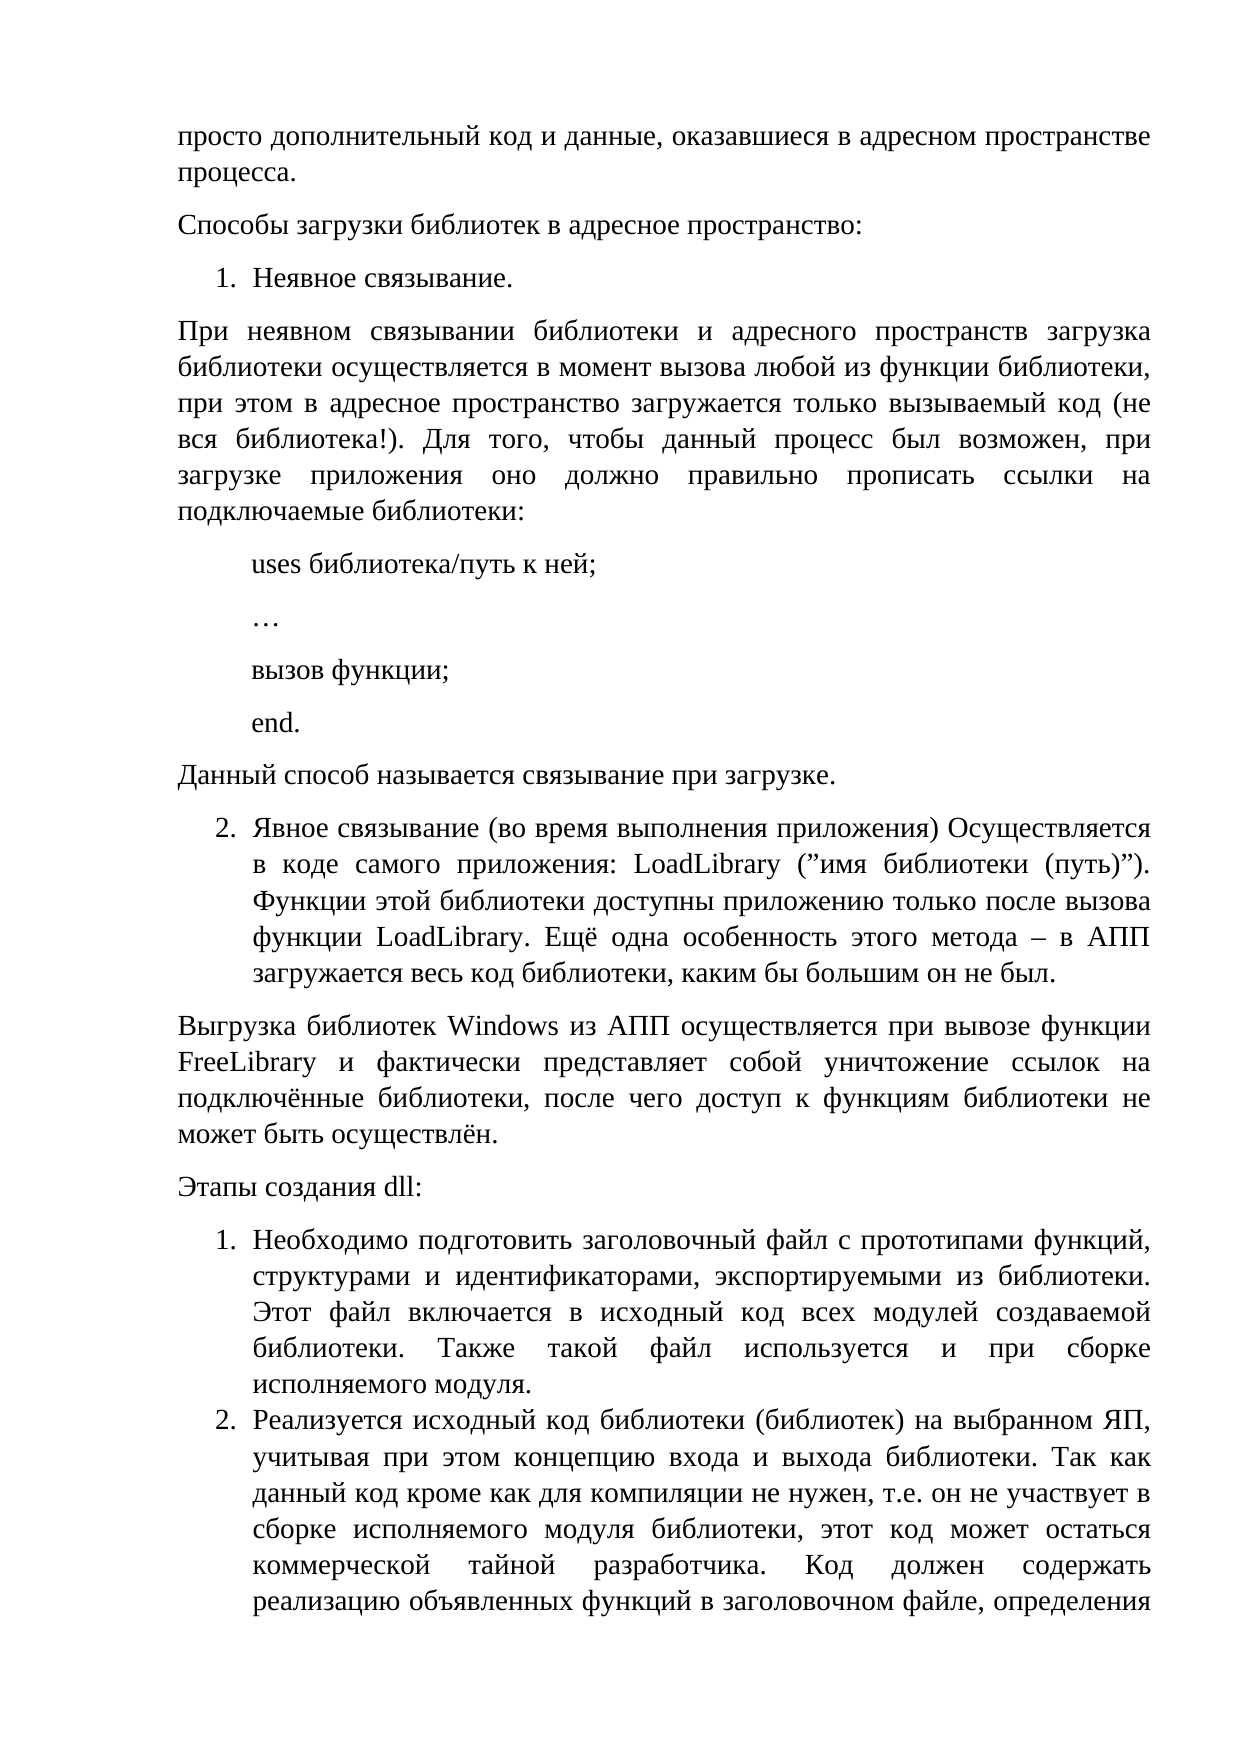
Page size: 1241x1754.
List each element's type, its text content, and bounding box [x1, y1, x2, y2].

text При неявном связывании библиотеки и адресного пространств загрузка библиотеки осуществляется в момент вызова любой из функции библиотеки, при этом в адресное пространство загружается только вызываемый код (не вся библиотека!). Для того, чтобы данный процесс был возможен, при загрузке приложения оно должно правильно прописать ссылки на подключаемые библиотеки: [177, 313, 1152, 527]
list Явное связывание (во время выполнения приложения) Осуществляется в коде самого приложения: LoadLibrary (”имя библиотеки (путь)”). Функции этой библиотеки доступны приложению только после вызова функции LoadLibrary. Ещё одна особенность этого метода – в АПП загружается весь код библиотеки, каким бы большим он не был. [215, 810, 1152, 988]
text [177, 118, 1152, 188]
list Необходимо подготовить заголовочный файл с прототипами функций, структурами и идентификаторами, экспортируемыми из библиотеки. Этот файл включается в исходный код всех модулей создаваемой библиотеки. Также такой файл используется и при сборке исполняемого модуля. [215, 1222, 1152, 1400]
text Способы загрузки библиотек в адресное пространство: [177, 207, 1152, 241]
text Выгрузка библиотек Windows из АПП осуществляется при вывозе функции FreeLibrary и фактически представляет собой уничтожение ссылок на подключённые библиотеки, после чего доступ к функциям библиотеки не может быть осуществлён. [177, 1008, 1152, 1150]
text Данный способ называется связывание при загрузке. [177, 757, 1152, 791]
text end. [177, 705, 1152, 738]
text Этапы создания dll: [177, 1169, 1152, 1202]
text … [177, 599, 1152, 633]
text вызов функции; [177, 652, 1152, 685]
list Неявное связывание. [215, 260, 1152, 293]
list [215, 1402, 1152, 1617]
text uses библиотека/путь к ней; [177, 546, 1152, 580]
